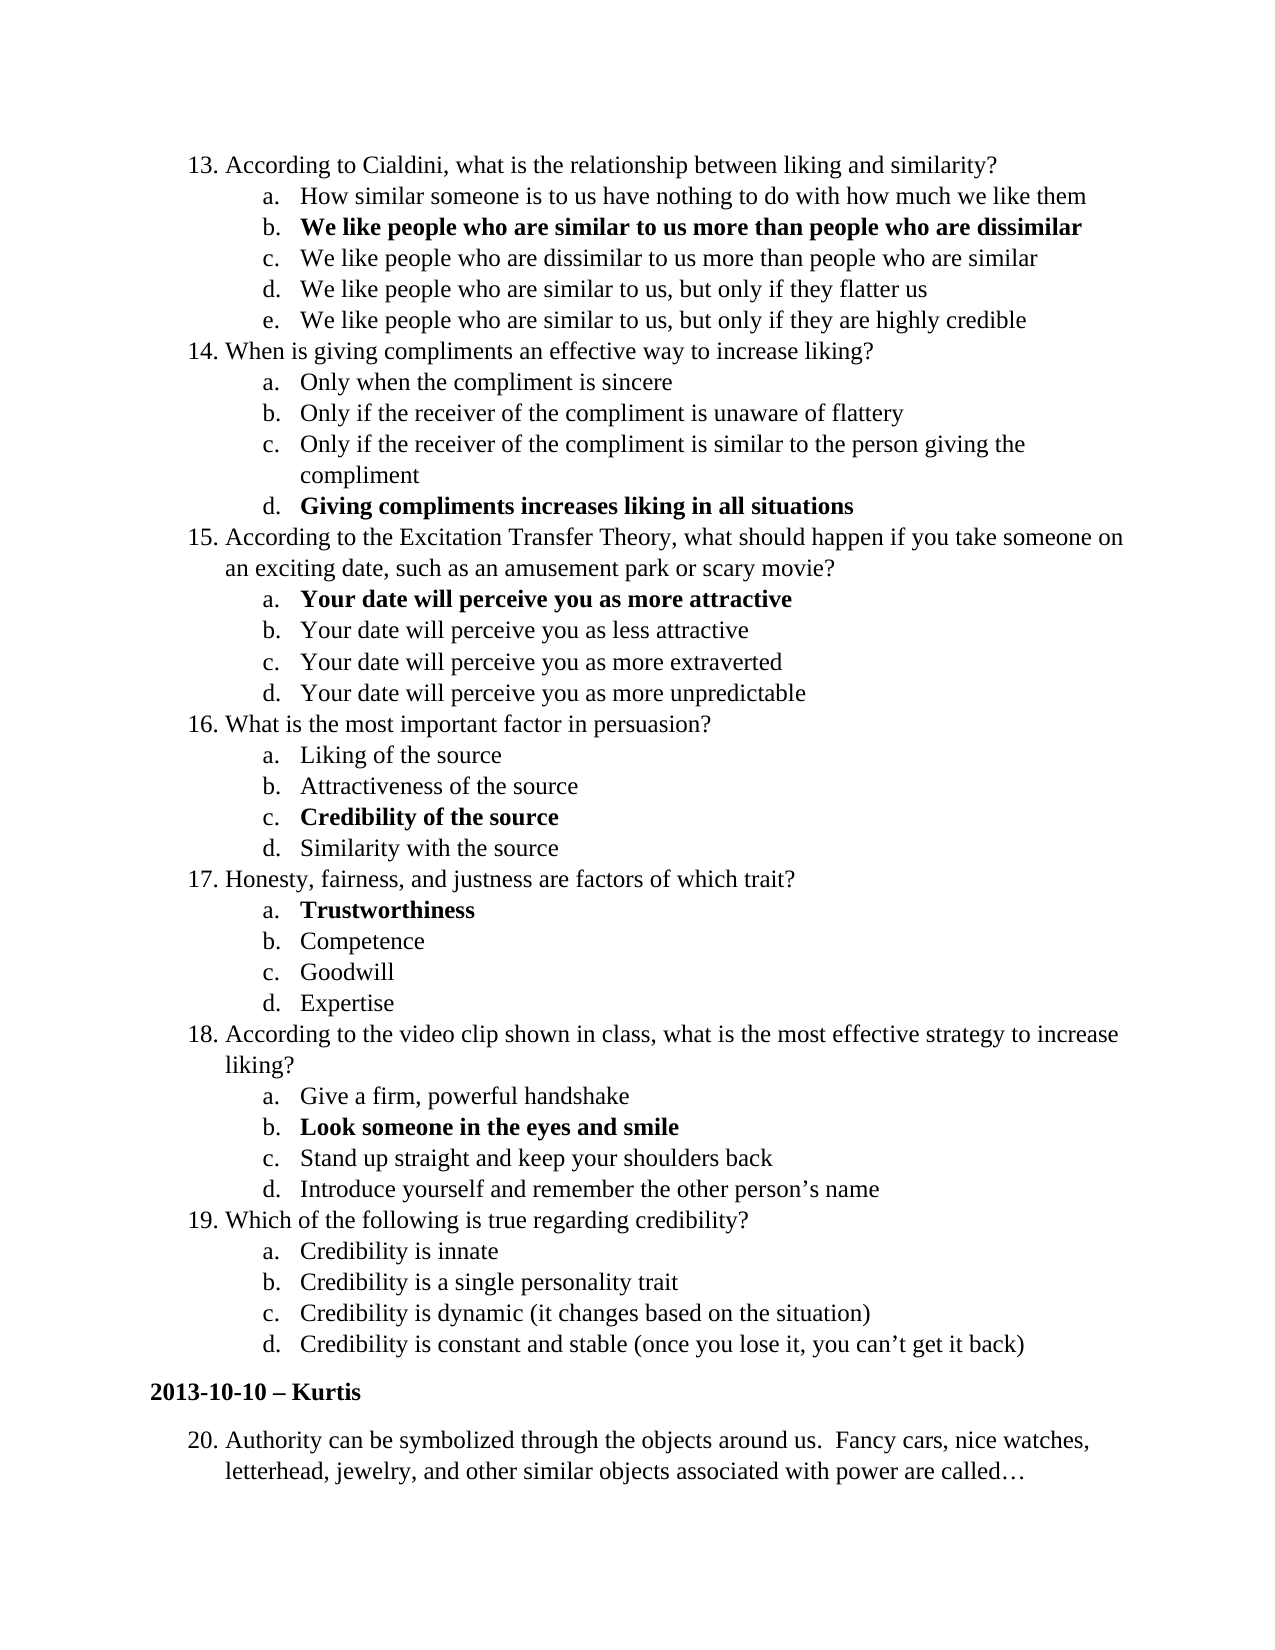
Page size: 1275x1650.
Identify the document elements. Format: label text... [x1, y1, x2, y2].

list What is the most important factor in persuasion? [187, 709, 1125, 737]
list When is giving compliments an effective way to increase liking? [187, 336, 1125, 365]
list Authority can be symbolized through the objects around us. Fancy cars, nice watches, letterhead, jewelry, and other similar objects associated with power are called… [187, 1425, 1125, 1485]
list According to the Excitation Transfer Theory, what should happen if you take someone on an exciting date, such as an amusement park or scary movie? [187, 522, 1125, 582]
list Goodwill [262, 957, 1125, 986]
list According to Cialdini, what is the relationship between liking and similarity? [187, 150, 1125, 179]
list Look someone in the eyes and smile [262, 1112, 1125, 1141]
list Credibility is innate [262, 1236, 1125, 1265]
list Only if the receiver of the compliment is similar to the person giving the compliment [262, 429, 1125, 489]
list Attractiveness of the source [262, 771, 1125, 799]
list Credibility is constant and stable (once you lose it, you can’t get it back) [262, 1329, 1125, 1358]
list Credibility is a single personality trait [262, 1267, 1125, 1296]
list Giving compliments increases liking in all situations [262, 491, 1125, 520]
list Stand up straight and keep your shoulders back [262, 1143, 1125, 1172]
list Liking of the source [262, 740, 1125, 768]
list We like people who are similar to us more than people who are dissimilar [262, 212, 1125, 241]
list Competence [262, 926, 1125, 955]
list How similar someone is to us have nothing to do with how much we like them [262, 181, 1125, 210]
list Introduce yourself and remember the other person’s name [262, 1174, 1125, 1203]
list Your date will perceive you as more unpredictable [262, 678, 1125, 706]
list Your date will perceive you as less attractive [262, 616, 1125, 644]
list According to the video clip shown in class, what is the most effective strategy to increase liking? [187, 1019, 1125, 1079]
list We like people who are similar to us, but only if they are highly credible [262, 305, 1125, 334]
list Similarity with the source [262, 833, 1125, 862]
list Your date will perceive you as more attractive [262, 584, 1125, 613]
list Credibility of the source [262, 802, 1125, 831]
list Honesty, fairness, and justness are factors of which trait? [187, 864, 1125, 893]
list Trustworthiness [262, 895, 1125, 924]
list Expertise [262, 988, 1125, 1017]
list We like people who are similar to us, but only if they flatter us [262, 274, 1125, 303]
list Only when the compliment is sincere [262, 367, 1125, 396]
text 2013-10-10 – Kurtis [150, 1377, 1125, 1406]
list We like people who are dissimilar to us more than people who are similar [262, 243, 1125, 272]
list Your date will perceive you as more extraverted [262, 647, 1125, 675]
list Credibility is dynamic (it changes based on the situation) [262, 1298, 1125, 1327]
list Only if the receiver of the compliment is unaware of flattery [262, 398, 1125, 427]
list Give a firm, powerful handshake [262, 1081, 1125, 1110]
list Which of the following is true regarding credibility? [187, 1205, 1125, 1234]
